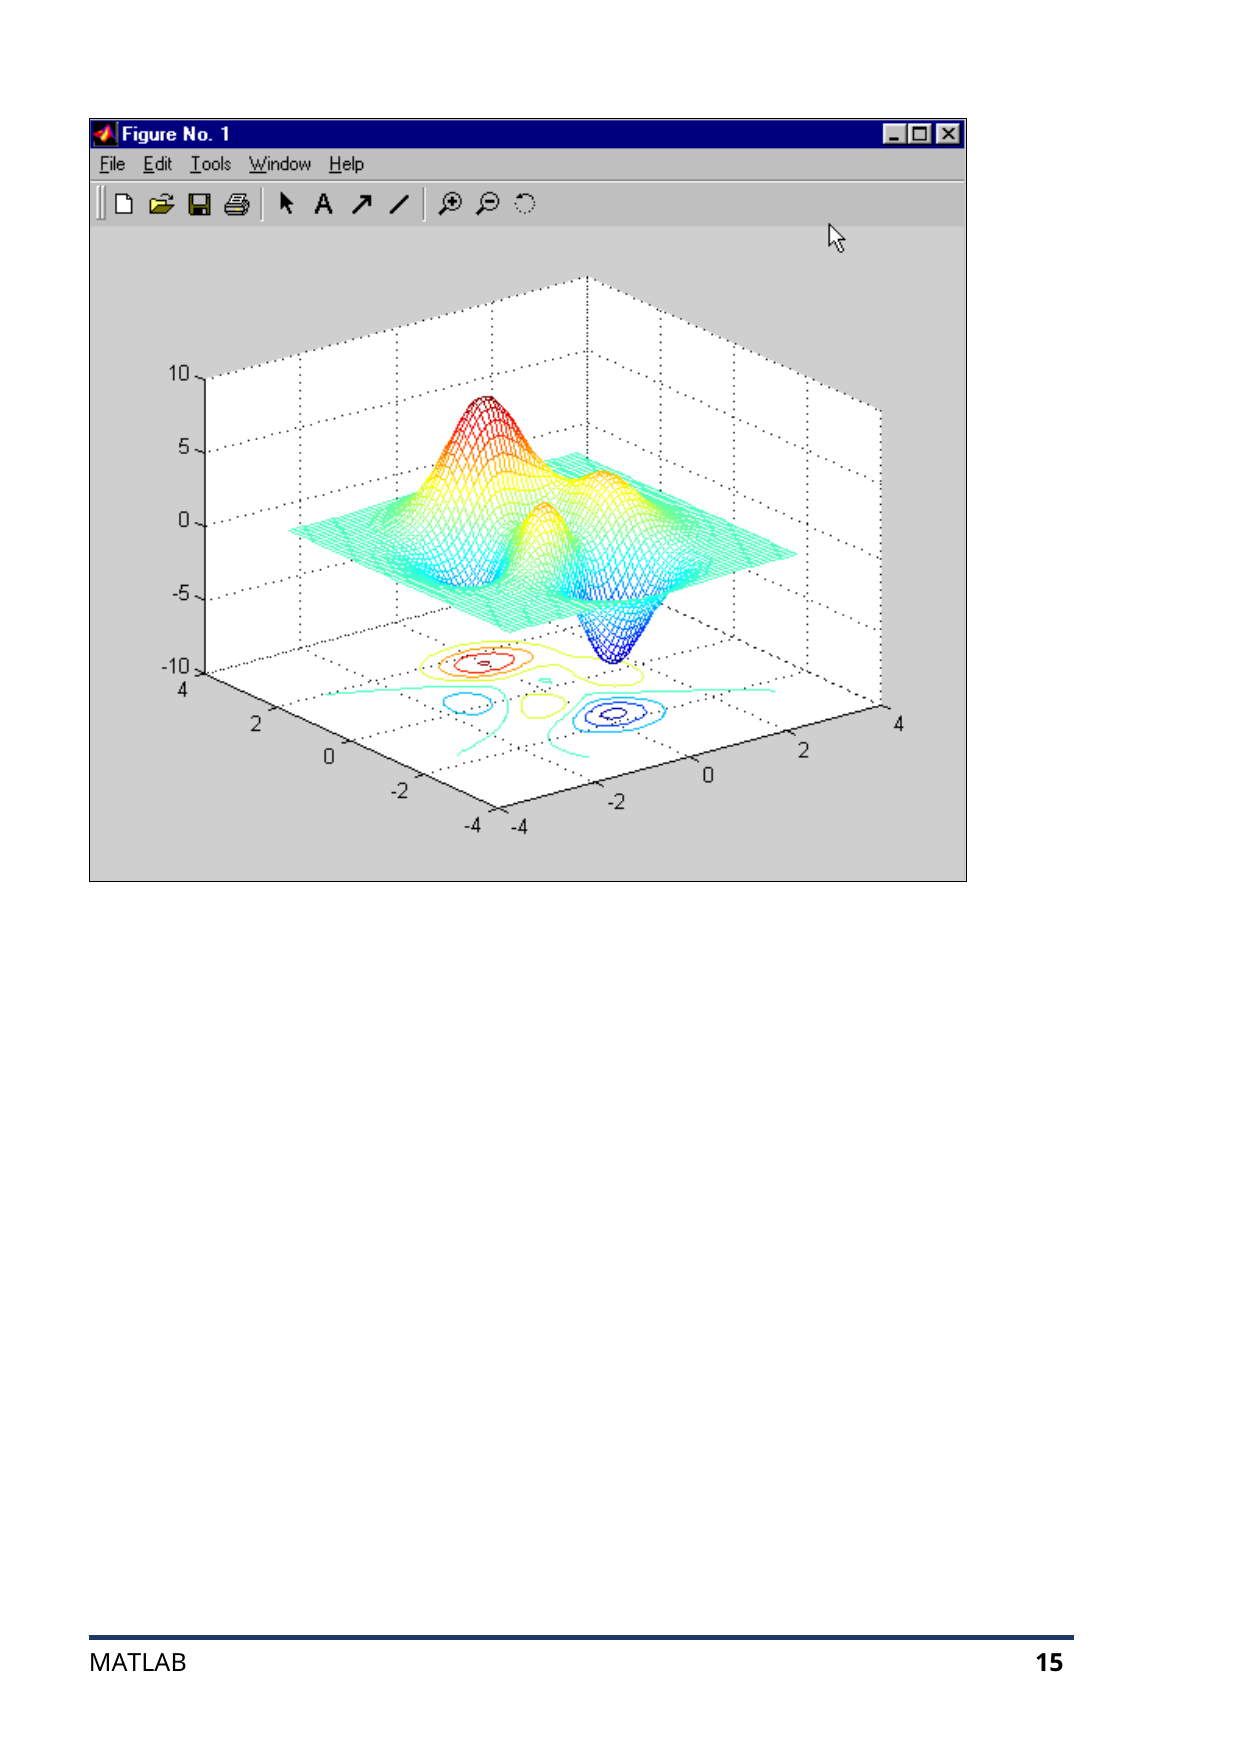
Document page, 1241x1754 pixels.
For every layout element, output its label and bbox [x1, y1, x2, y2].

picture [90, 119, 966, 881]
